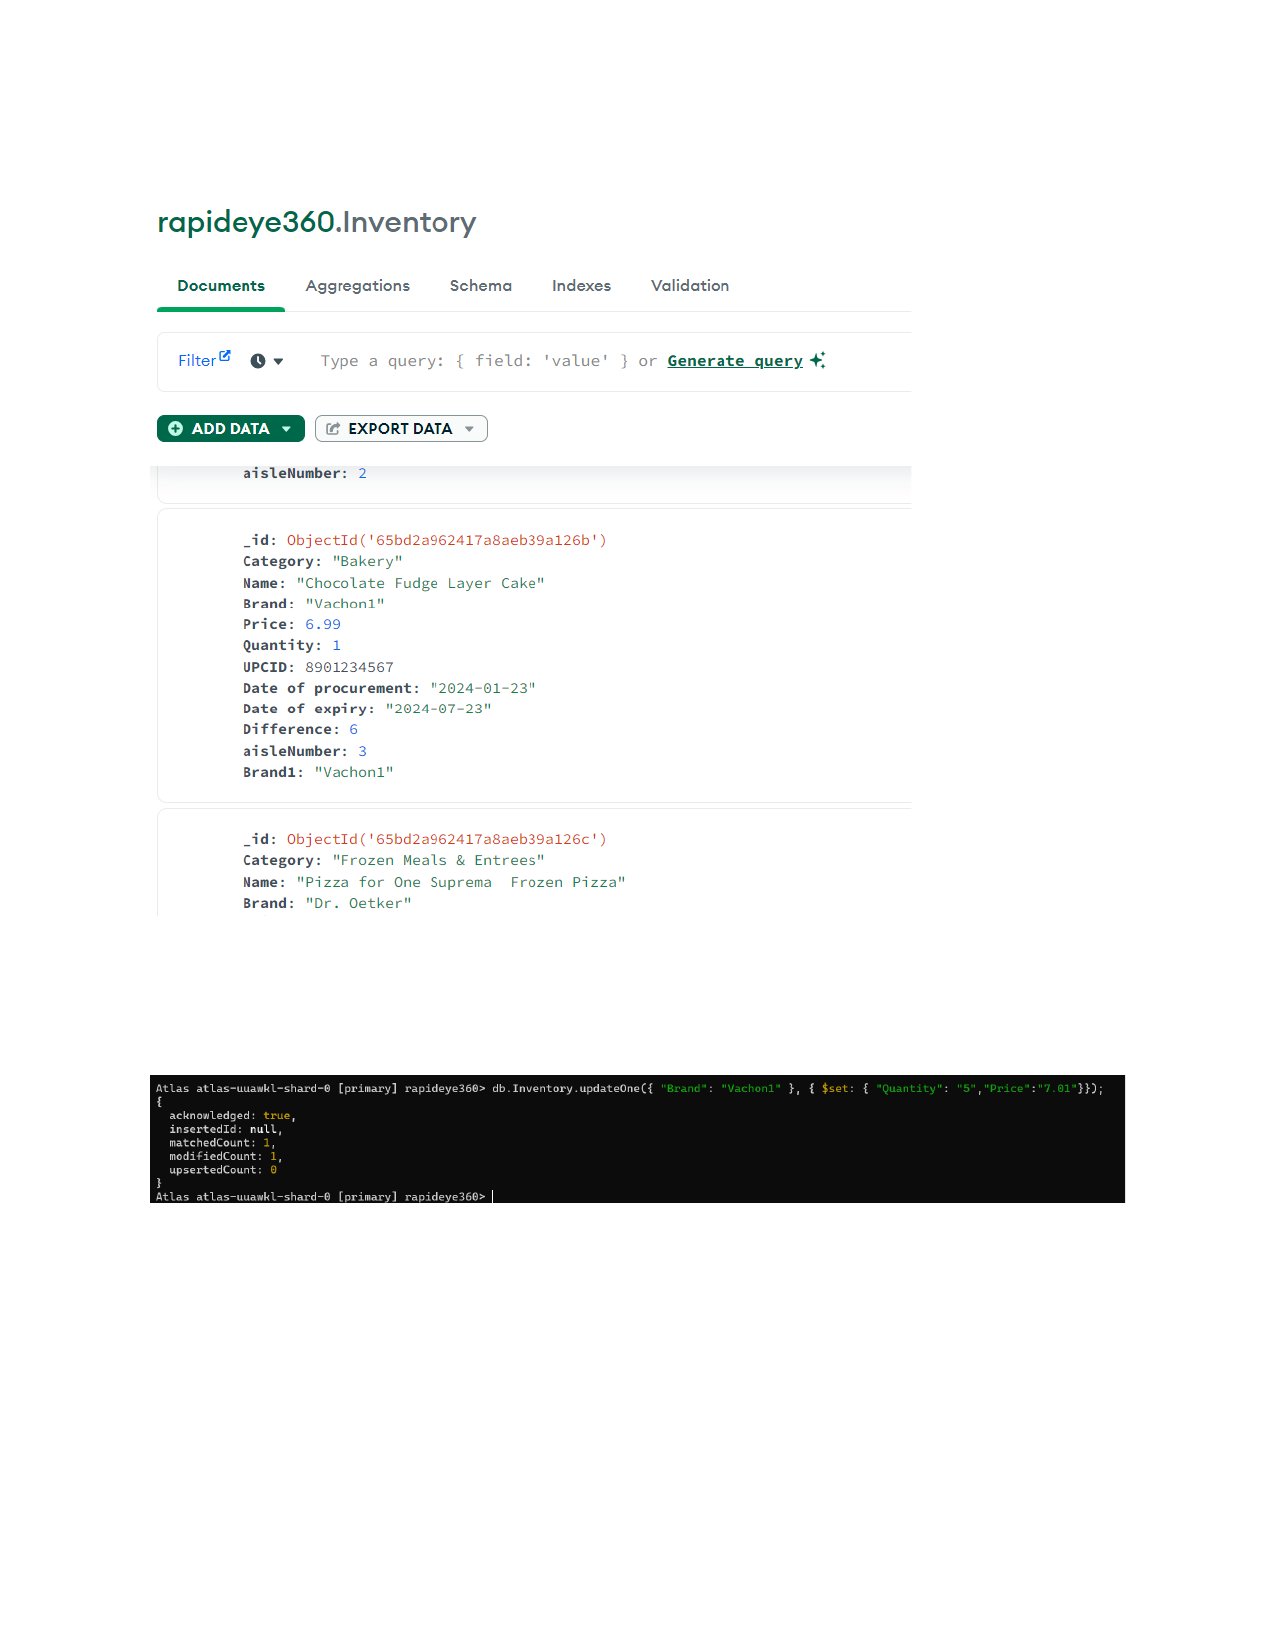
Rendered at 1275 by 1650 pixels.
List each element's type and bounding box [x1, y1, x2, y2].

picture [150, 1075, 1125, 1203]
picture [150, 196, 912, 916]
